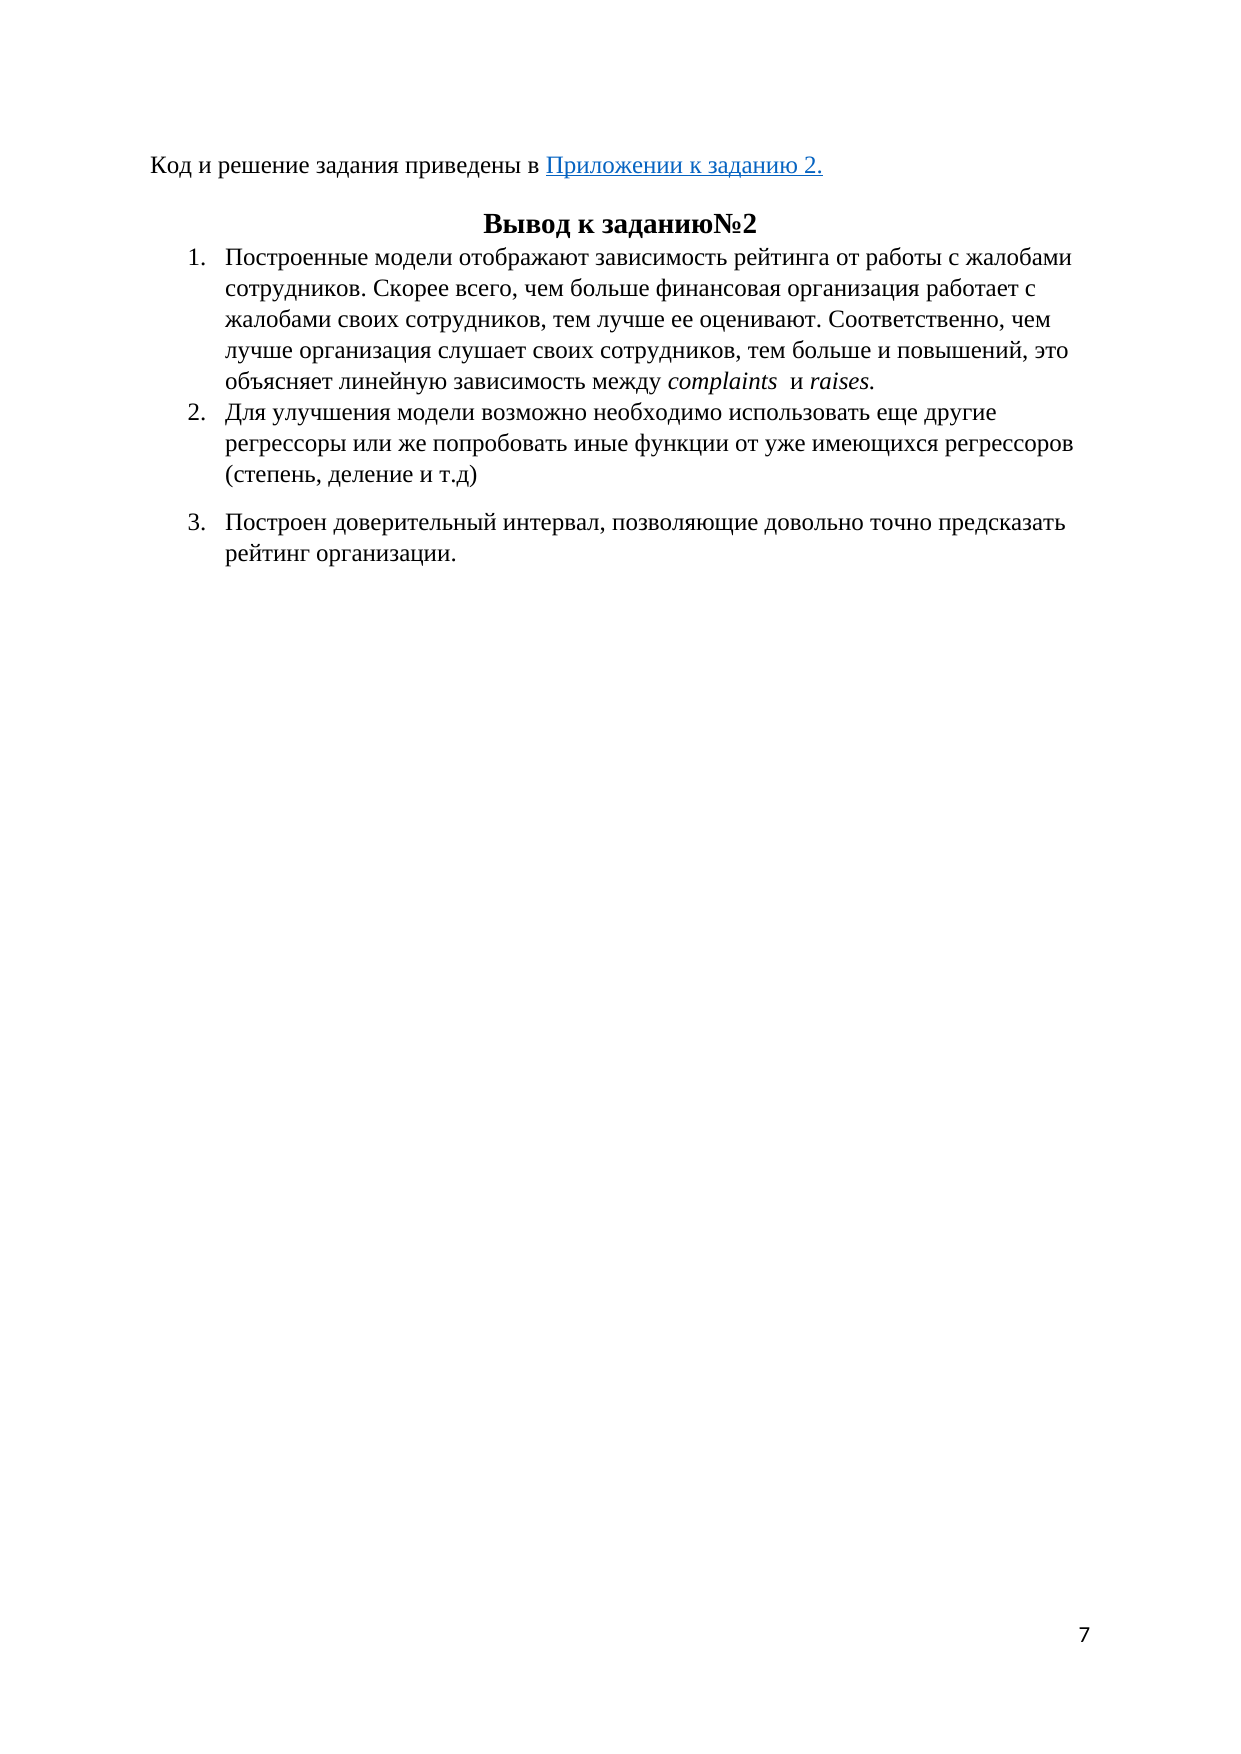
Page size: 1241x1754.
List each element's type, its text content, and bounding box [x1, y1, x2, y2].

list Построен доверительный интервал, позволяющие довольно точно предсказать рейтинг организации. [187, 507, 1090, 567]
subtitle Вывод к заданию№2 [150, 206, 1090, 239]
text Код и решение задания приведены в Приложении к заданию 2. [150, 150, 1090, 179]
list Построенные модели отображают зависимость рейтинга от работы с жалобами сотрудников. Скорее всего, чем больше финансовая организация работает с жалобами своих сотрудников, тем лучше ее оценивают. Соответственно, чем лучше организация слушает своих сотрудников, тем больше и повышений, это объясняет линейную зависимость между complaints и raises. [187, 242, 1090, 395]
list Для улучшения модели возможно необходимо использовать еще другие регрессоры или же попробовать иные функции от уже имеющихся регрессоров (степень, деление и т.д) [187, 397, 1090, 488]
